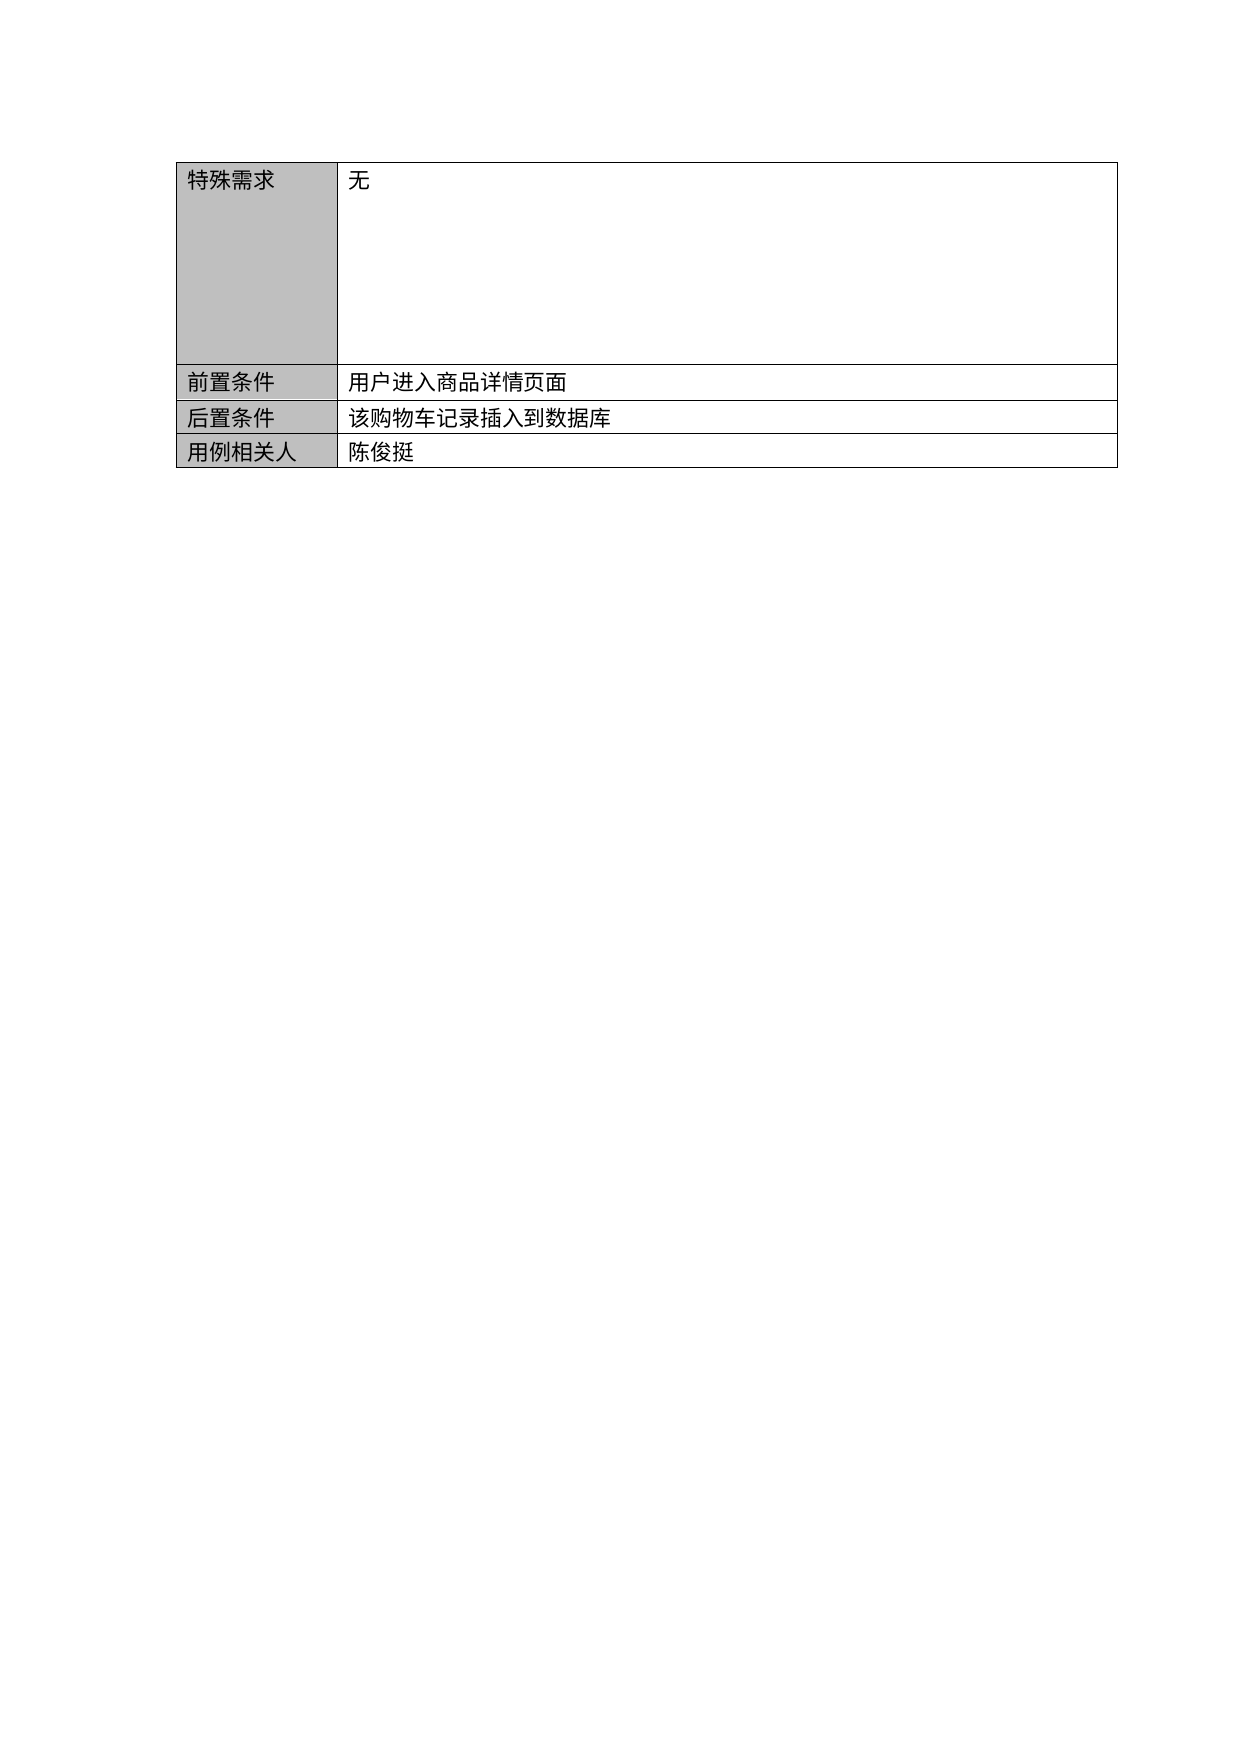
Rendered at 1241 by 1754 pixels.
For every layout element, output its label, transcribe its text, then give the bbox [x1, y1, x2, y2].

table_cell 无 [338, 163, 1117, 364]
table_cell 后置条件 [177, 401, 337, 433]
table_cell 陈俊挺 [338, 434, 1117, 467]
table_cell 用例相关人 [177, 434, 337, 467]
table_cell 特殊需求 [177, 163, 337, 364]
table_cell 用户进入商品详情页面 [338, 365, 1117, 399]
table_cell 前置条件 [177, 365, 337, 399]
table_cell 该购物车记录插入到数据库 [338, 401, 1117, 433]
